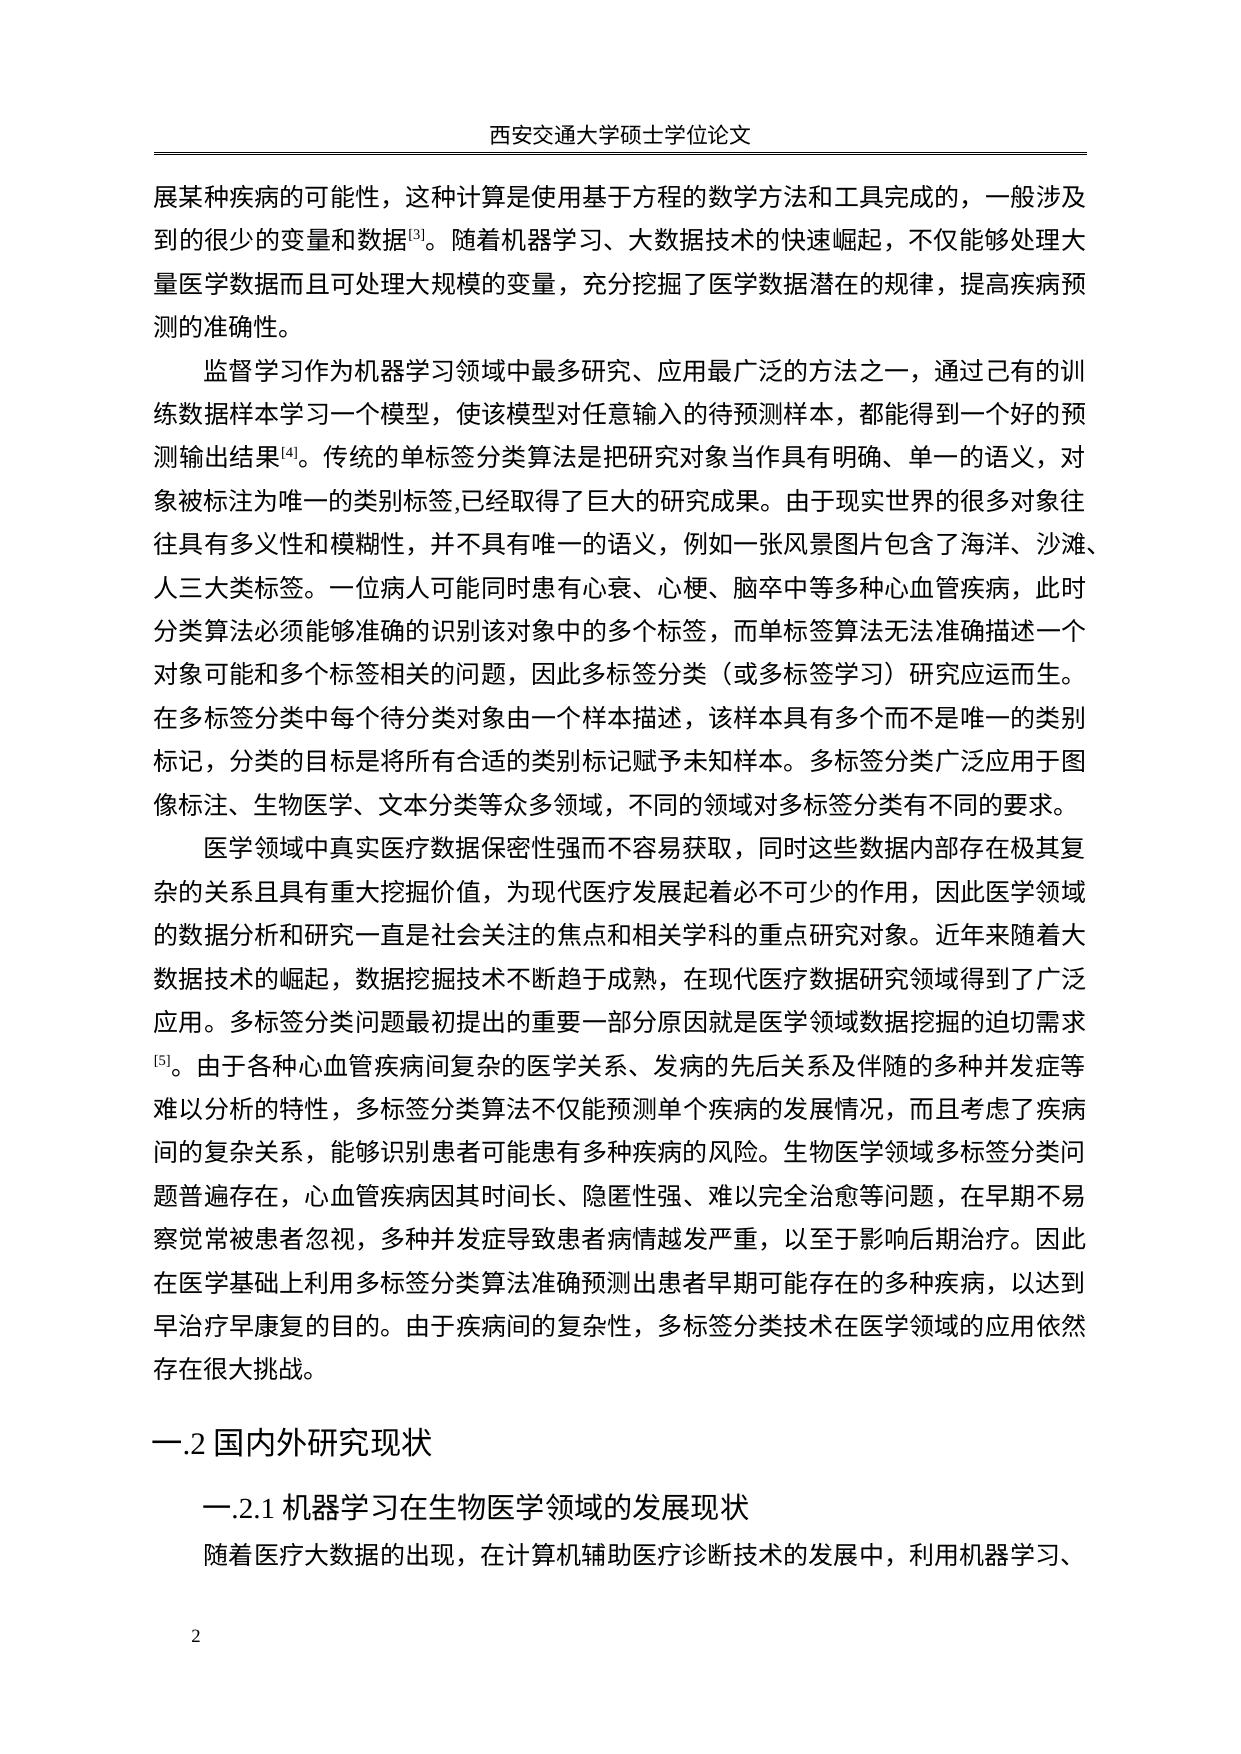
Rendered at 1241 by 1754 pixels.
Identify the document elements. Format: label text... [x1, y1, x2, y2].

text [153, 177, 1087, 344]
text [153, 1536, 1087, 1572]
text 监督学习作为机器学习领域中最多研究、应用最广泛的方法之一，通过己有的训练数据样本学习一个模型，使该模型对任意输入的待预测样本，都能得到一个好的预测输出结果[4]。传统的单标签分类算法是把研究对象当作具有明确、单一的语义，对象被标注为唯一的类别标签,已经取得了巨大的研究成果。由于现实世界的很多对象往往具有多义性和模糊性，并不具有唯一的语义，例如一张风景图片包含了海洋、沙滩、人三大类标签。一位病人可能同时患有心衰、心梗、脑卒中等多种心血管疾病，此时分类算法必须能够准确的识别该对象中的多个标签，而单标签算法无法准确描述一个对象可能和多个标签相关的问题，因此多标签分类（或多标签学习）研究应运而生。在多标签分类中每个待分类对象由一个样本描述，该样本具有多个而不是唯一的类别标记，分类的目标是将所有合适的类别标记赋予未知样本。多标签分类广泛应用于图像标注、生物医学、文本分类等众多领域，不同的领域对多标签分类有不同的要求。 [153, 351, 1087, 822]
subtitle 机器学习在生物医学领域的发展现状 [202, 1485, 1087, 1527]
subtitle 国内外研究现状 [151, 1418, 1087, 1464]
text 医学领域中真实医疗数据保密性强而不容易获取，同时这些数据内部存在极其复杂的关系且具有重大挖掘价值，为现代医疗发展起着必不可少的作用，因此医学领域的数据分析和研究一直是社会关注的焦点和相关学科的重点研究对象。近年来随着大数据技术的崛起，数据挖掘技术不断趋于成熟，在现代医疗数据研究领域得到了广泛应用。多标签分类问题最初提出的重要一部分原因就是医学领域数据挖掘的迫切需求[5]。由于各种心血管疾病间复杂的医学关系、发病的先后关系及伴随的多种并发症等难以分析的特性，多标签分类算法不仅能预测单个疾病的发展情况，而且考虑了疾病间的复杂关系，能够识别患者可能患有多种疾病的风险。生物医学领域多标签分类问题普遍存在，心血管疾病因其时间长、隐匿性强、难以完全治愈等问题，在早期不易察觉常被患者忽视，多种并发症导致患者病情越发严重，以至于影响后期治疗。因此在医学基础上利用多标签分类算法准确预测出患者早期可能存在的多种疾病，以达到早治疗早康复的目的。由于疾病间的复杂性，多标签分类技术在医学领域的应用依然存在很大挑战。 [153, 829, 1087, 1386]
